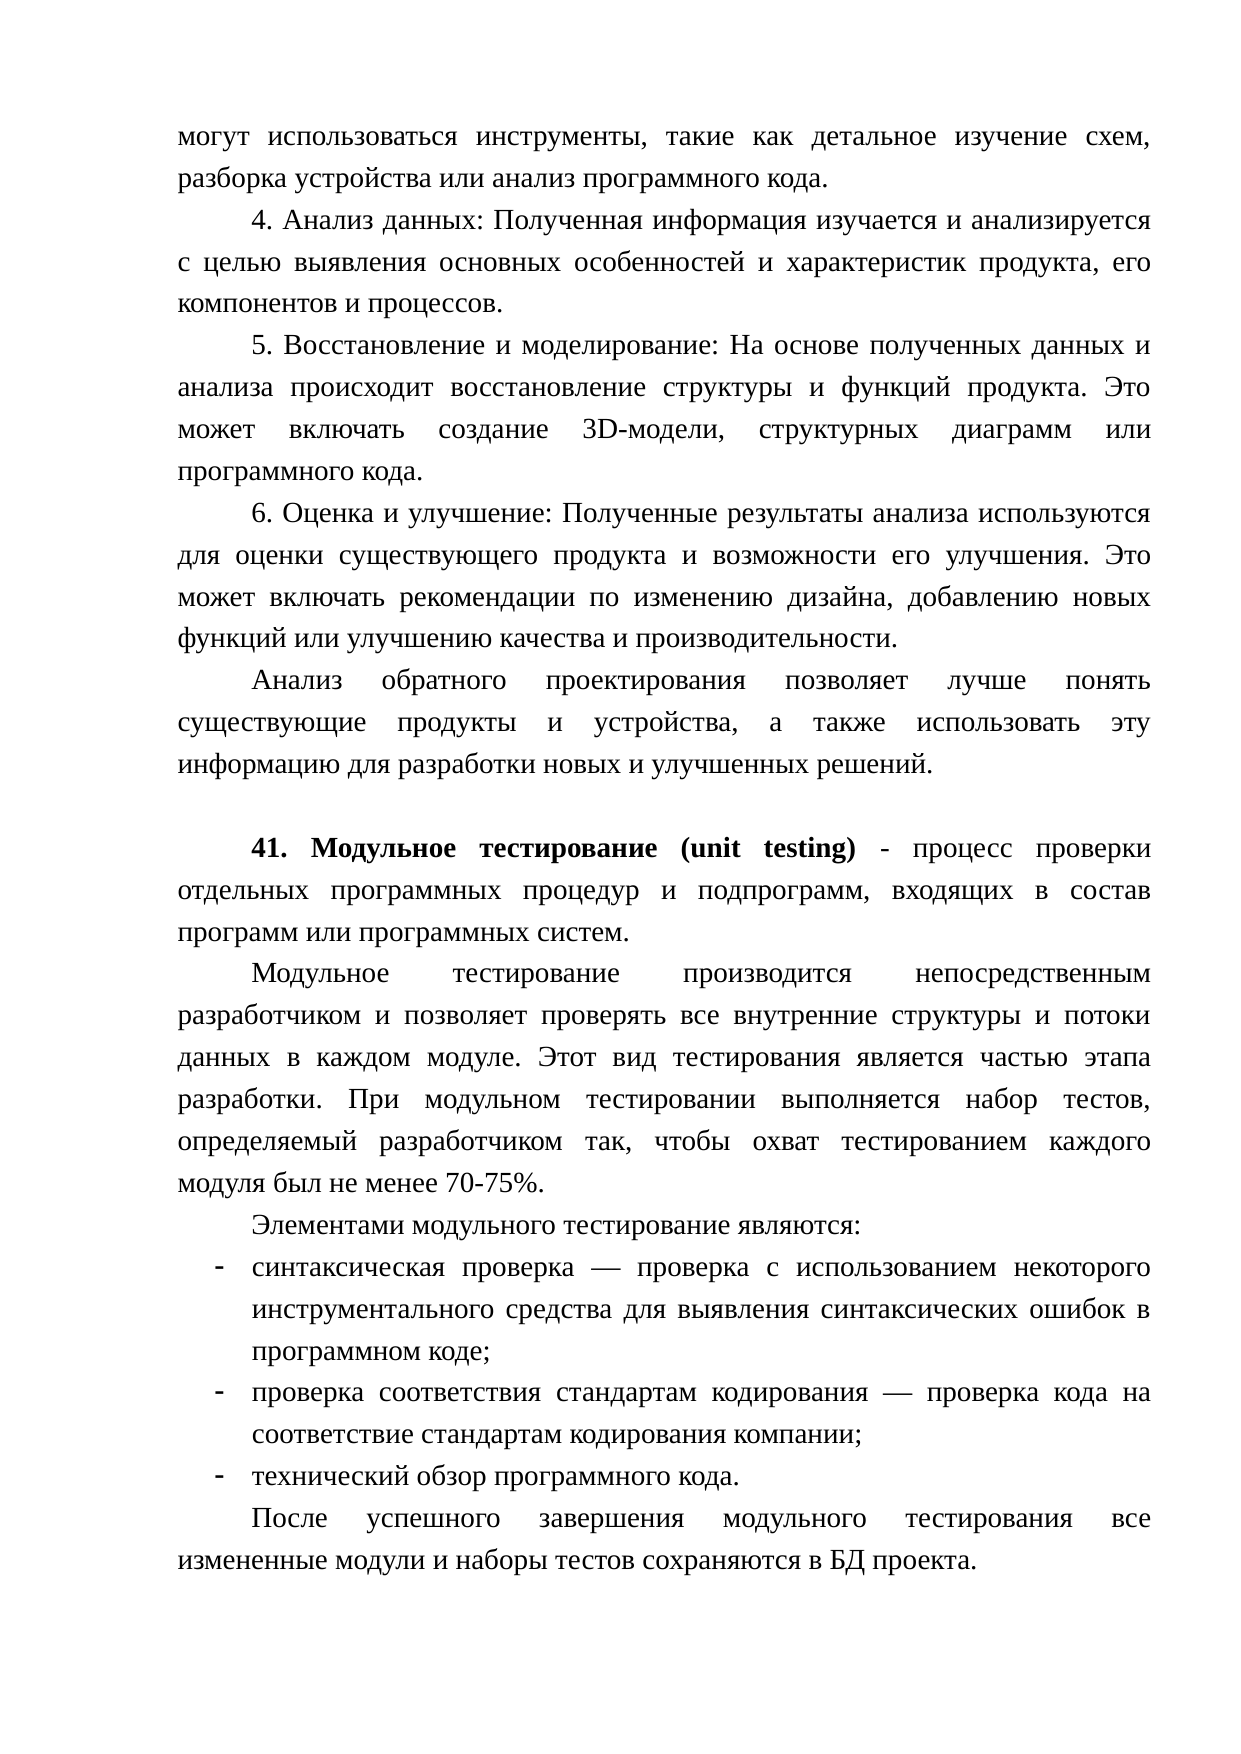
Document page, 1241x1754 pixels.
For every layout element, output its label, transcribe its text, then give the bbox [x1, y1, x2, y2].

text 6. Оценка и улучшение: Полученные результаты анализа используются для оценки существующего продукта и возможности его улучшения. Это может включать рекомендации по изменению дизайна, добавлению новых функций или улучшению качества и производительности. [177, 495, 1152, 654]
list технический обзор программного кода. [214, 1458, 1152, 1492]
text Анализ обратного проектирования позволяет лучше понять существующие продукты и устройства, а также использовать эту информацию для разработки новых и улучшенных решений. [177, 662, 1152, 780]
text 41. Модульное тестирование (unit testing) - процесс проверки отдельных программных процедур и подпрограмм, входящих в состав программ или программных систем. [177, 830, 1152, 947]
text Модульное тестирование производится непосредственным разработчиком и позволяет проверять все внутренние структуры и потоки данных в каждом модуле. Этот вид тестирования является частью этапа разработки. При модульном тестировании выполняется набор тестов, определяемый разработчиком так, чтобы охват тестированием каждого модуля был не менее 70-75%. [177, 956, 1152, 1198]
text После успешного завершения модульного тестирования все измененные модули и наборы тестов сохраняются в БД проекта. [177, 1500, 1152, 1576]
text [177, 118, 1152, 193]
text 5. Восстановление и моделирование: На основе полученных данных и анализа происходит восстановление структуры и функций продукта. Это может включать создание 3D-модели, структурных диаграмм или программного кода. [177, 327, 1152, 487]
text Элементами модульного тестирование являются: [177, 1207, 1152, 1240]
list синтаксическая проверка — проверка с использованием некоторого инструментального средства для выявления синтаксических ошибок в программном коде; [214, 1249, 1152, 1366]
list проверка соответствия стандартам кодирования — проверка кода на соответствие стандартам кодирования компании; [214, 1374, 1152, 1450]
text 4. Анализ данных: Полученная информация изучается и анализируется с целью выявления основных особенностей и характеристик продукта, его компонентов и процессов. [177, 202, 1152, 319]
